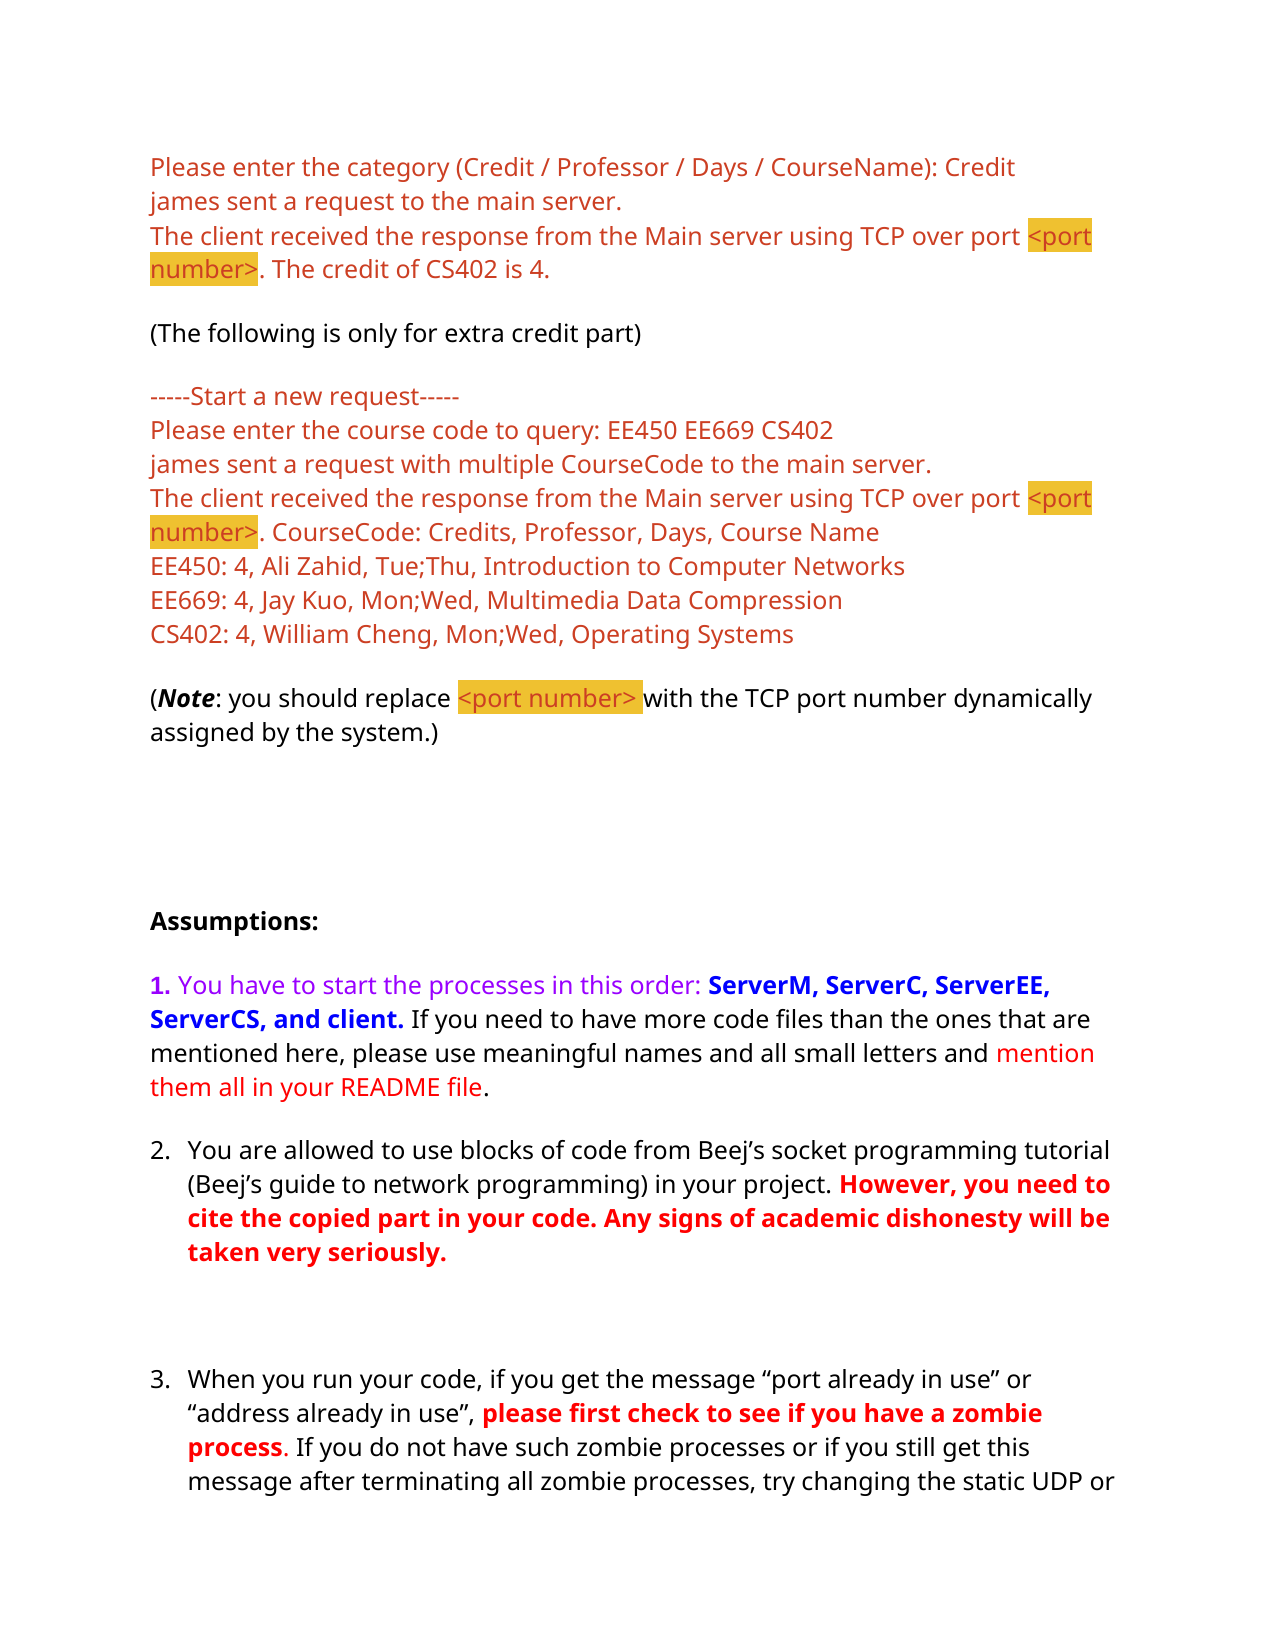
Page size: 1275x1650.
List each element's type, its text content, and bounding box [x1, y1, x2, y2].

text Assumptions: [150, 904, 1125, 938]
list You are allowed to use blocks of code from Beej’s socket programming tutorial (Beej’s guide to network programming) in your project. However, you need to cite the copied part in your code. Any signs of academic dishonesty will be taken very seriously. [150, 1133, 1125, 1269]
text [150, 150, 1125, 286]
text (The following is only for extra credit part) [150, 315, 1125, 349]
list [150, 1361, 1125, 1498]
text 1. You have to start the processes in this order: ServerM, ServerC, ServerEE, ServerCS, and client. If you need to have more code files than the ones that are mentioned here, please use meaningful names and all small letters and mention them all in your README file. [150, 967, 1125, 1103]
text (Note: you should replace <port number> with the TCP port number dynamically assigned by the system.) [150, 680, 1125, 748]
text -----Start a new request----- Please enter the course code to query: EE450 EE669 CS402 james sent a request with multiple CourseCode to the main server. The client received the response from the Main server using TCP over port <port number>. CourseCode: Credits, Professor, Days, Course Name EE450: 4, Ali Zahid, Tue;Thu, Introduction to Computer Networks EE669: 4, Jay Kuo, Mon;Wed, Multimedia Data Compression CS402: 4, William Cheng, Mon;Wed, Operating Systems [150, 379, 1125, 651]
